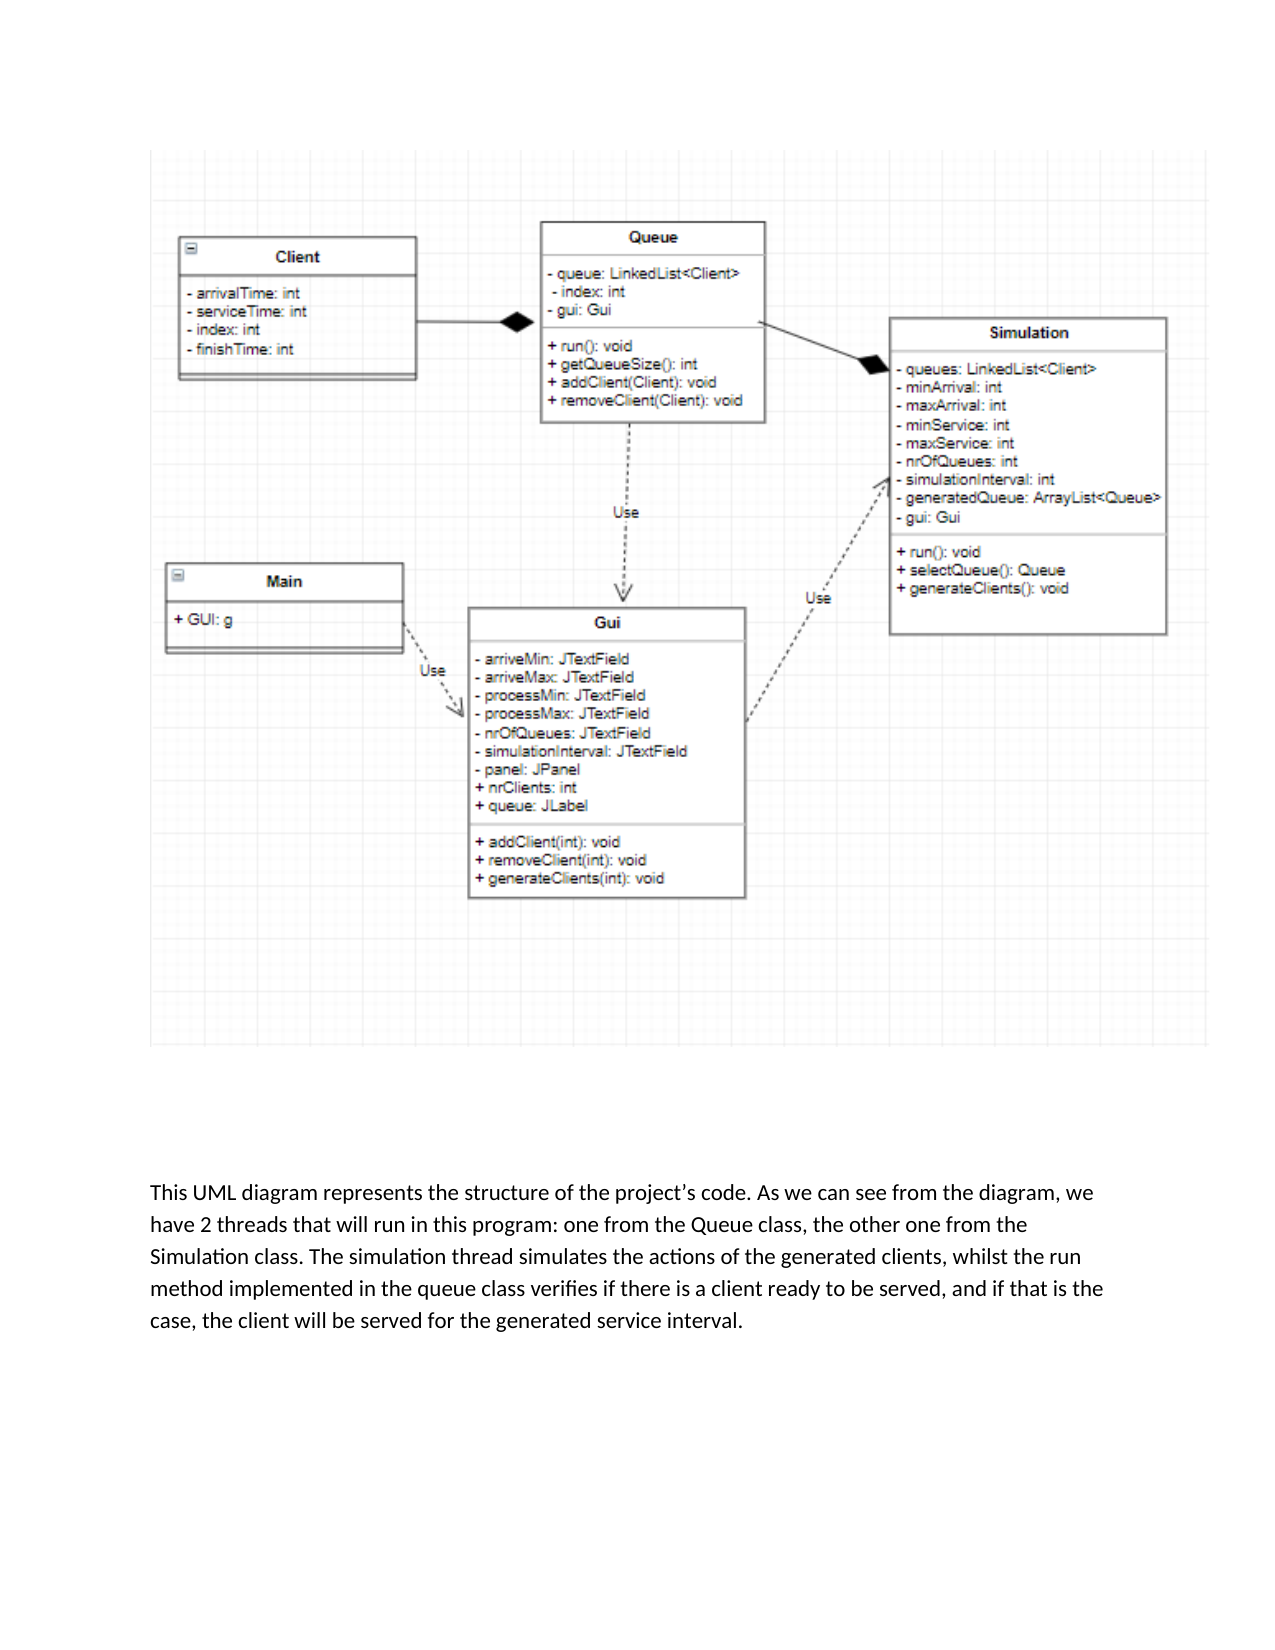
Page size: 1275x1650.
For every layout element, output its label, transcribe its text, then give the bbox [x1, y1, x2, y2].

text This UML diagram represents the structure of the project’s code. As we can see from the diagram, we have 2 threads that will run in this program: one from the Queue class, the other one from the Simulation class. The simulation thread simulates the actions of the generated clients, whilst the run method implemented in the queue class verifies if there is a client ready to be served, and if that is the case, the client will be served for the generated service interval. [150, 1178, 1125, 1334]
picture [150, 150, 1210, 1047]
